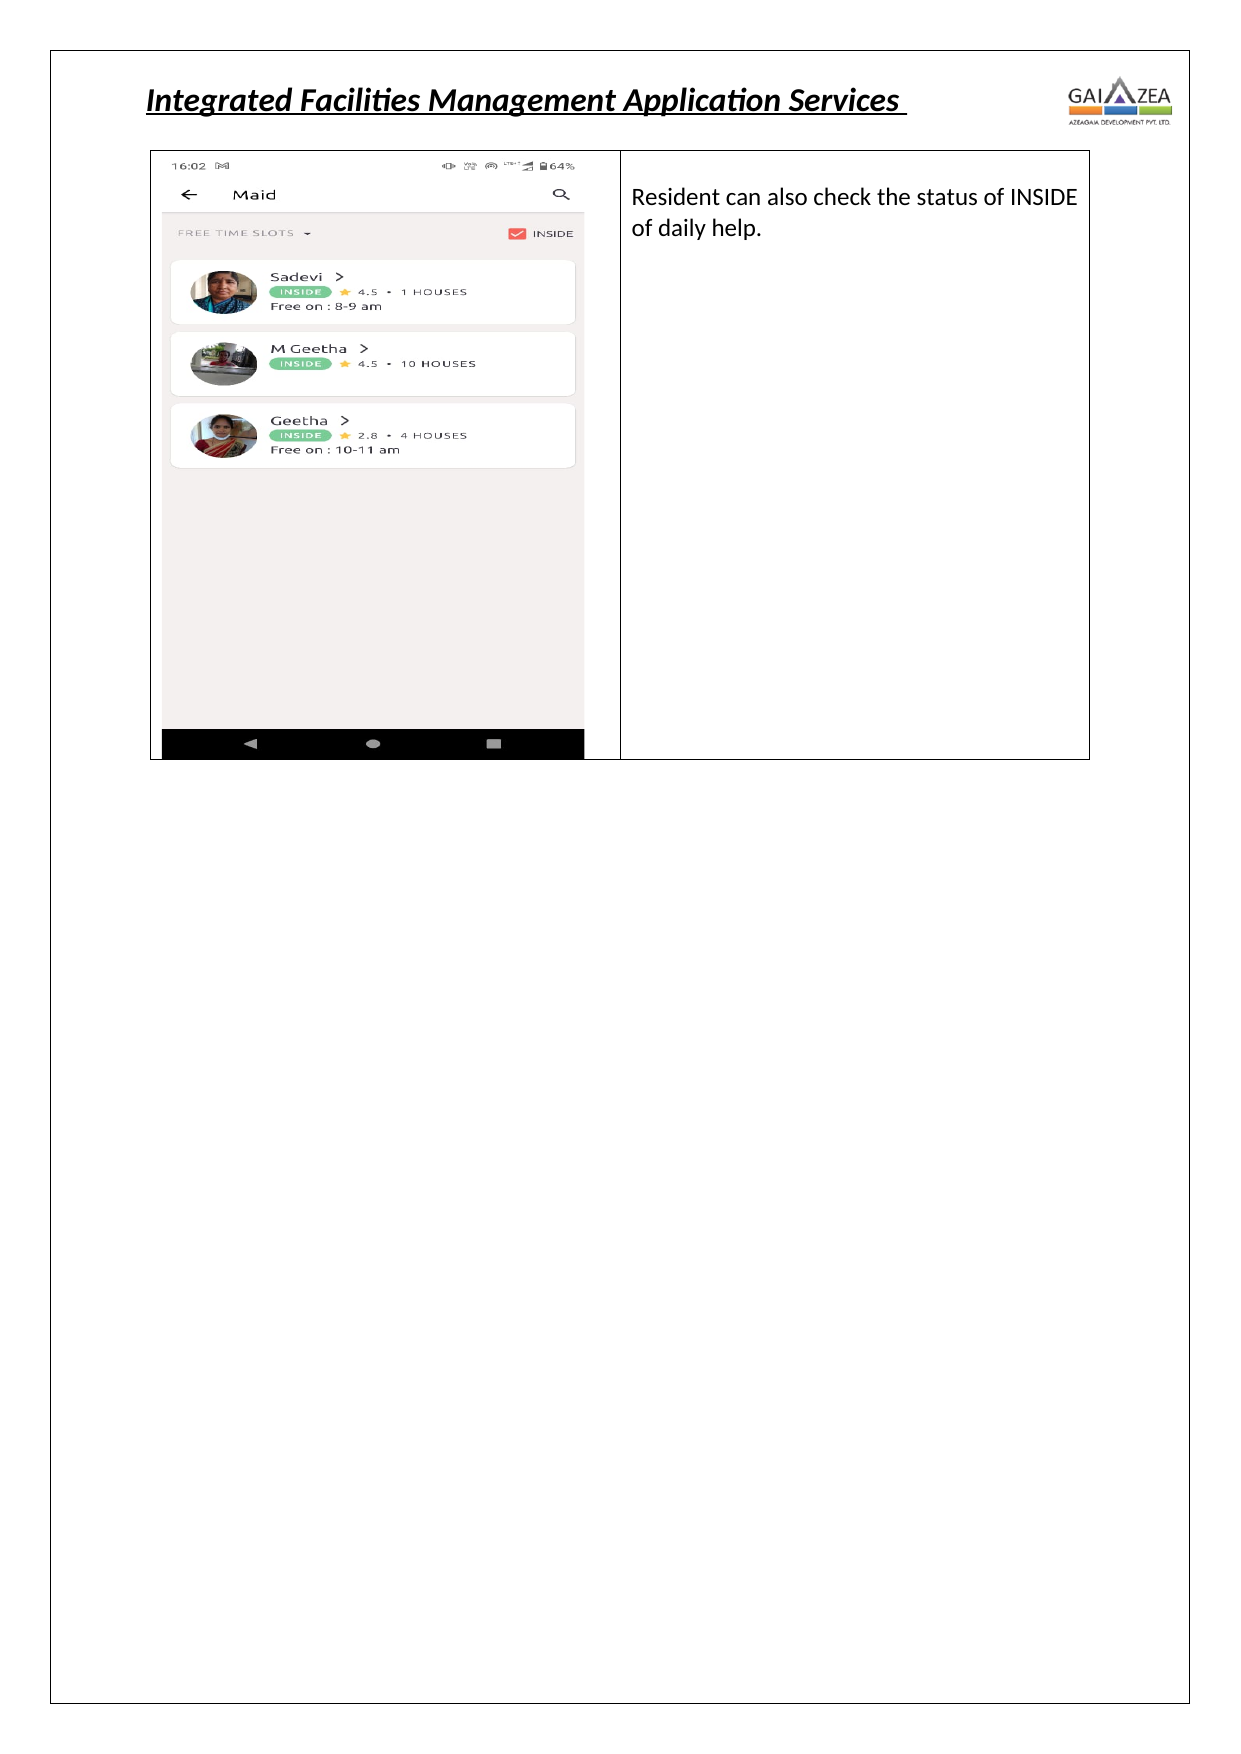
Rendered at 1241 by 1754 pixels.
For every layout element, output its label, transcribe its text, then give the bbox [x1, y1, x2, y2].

table_header [151, 151, 161, 759]
picture [1068, 75, 1173, 125]
table_header [585, 151, 620, 759]
picture [161, 151, 585, 759]
table_header Resident can also check the status of INSIDE of daily help. [621, 151, 1089, 759]
